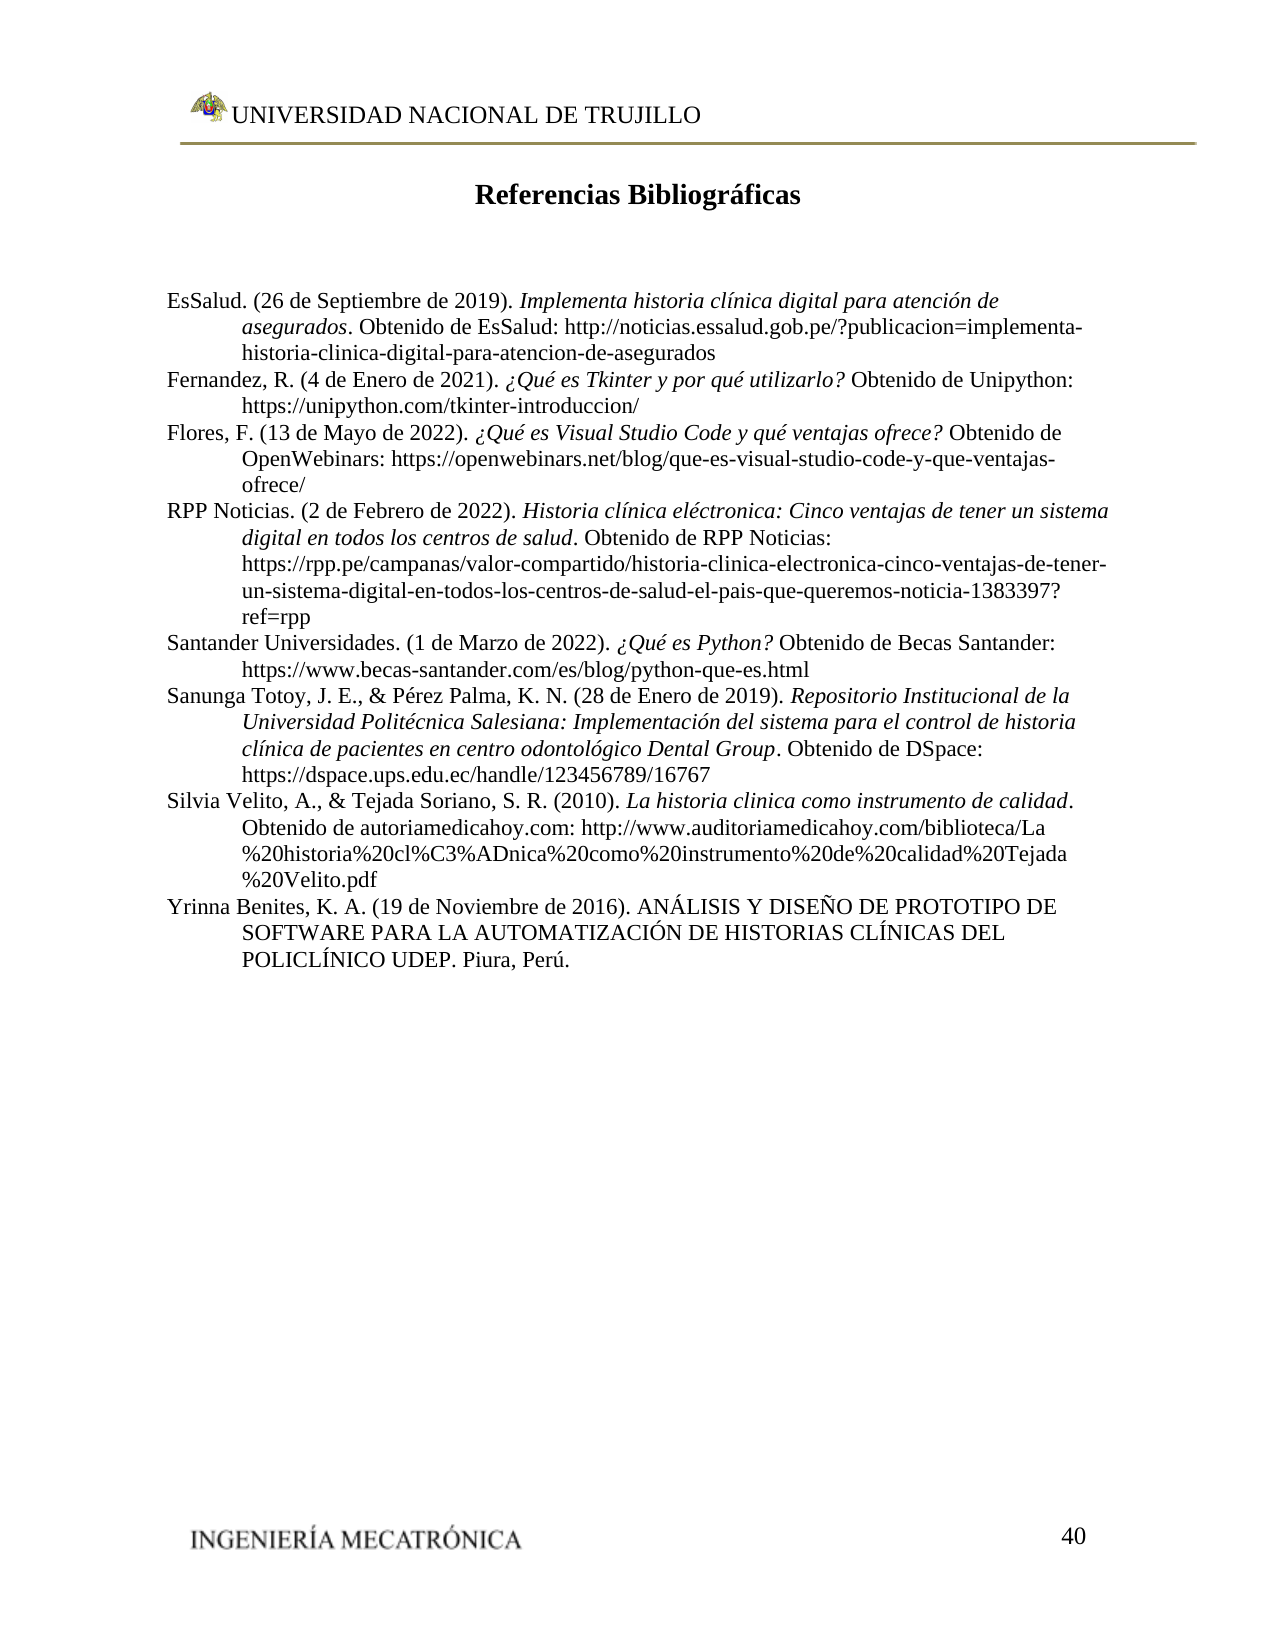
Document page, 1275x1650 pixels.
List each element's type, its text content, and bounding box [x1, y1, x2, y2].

picture [176, 1509, 569, 1570]
picture [190, 91, 228, 123]
subtitle Referencias Bibliográficas [291, 177, 984, 211]
